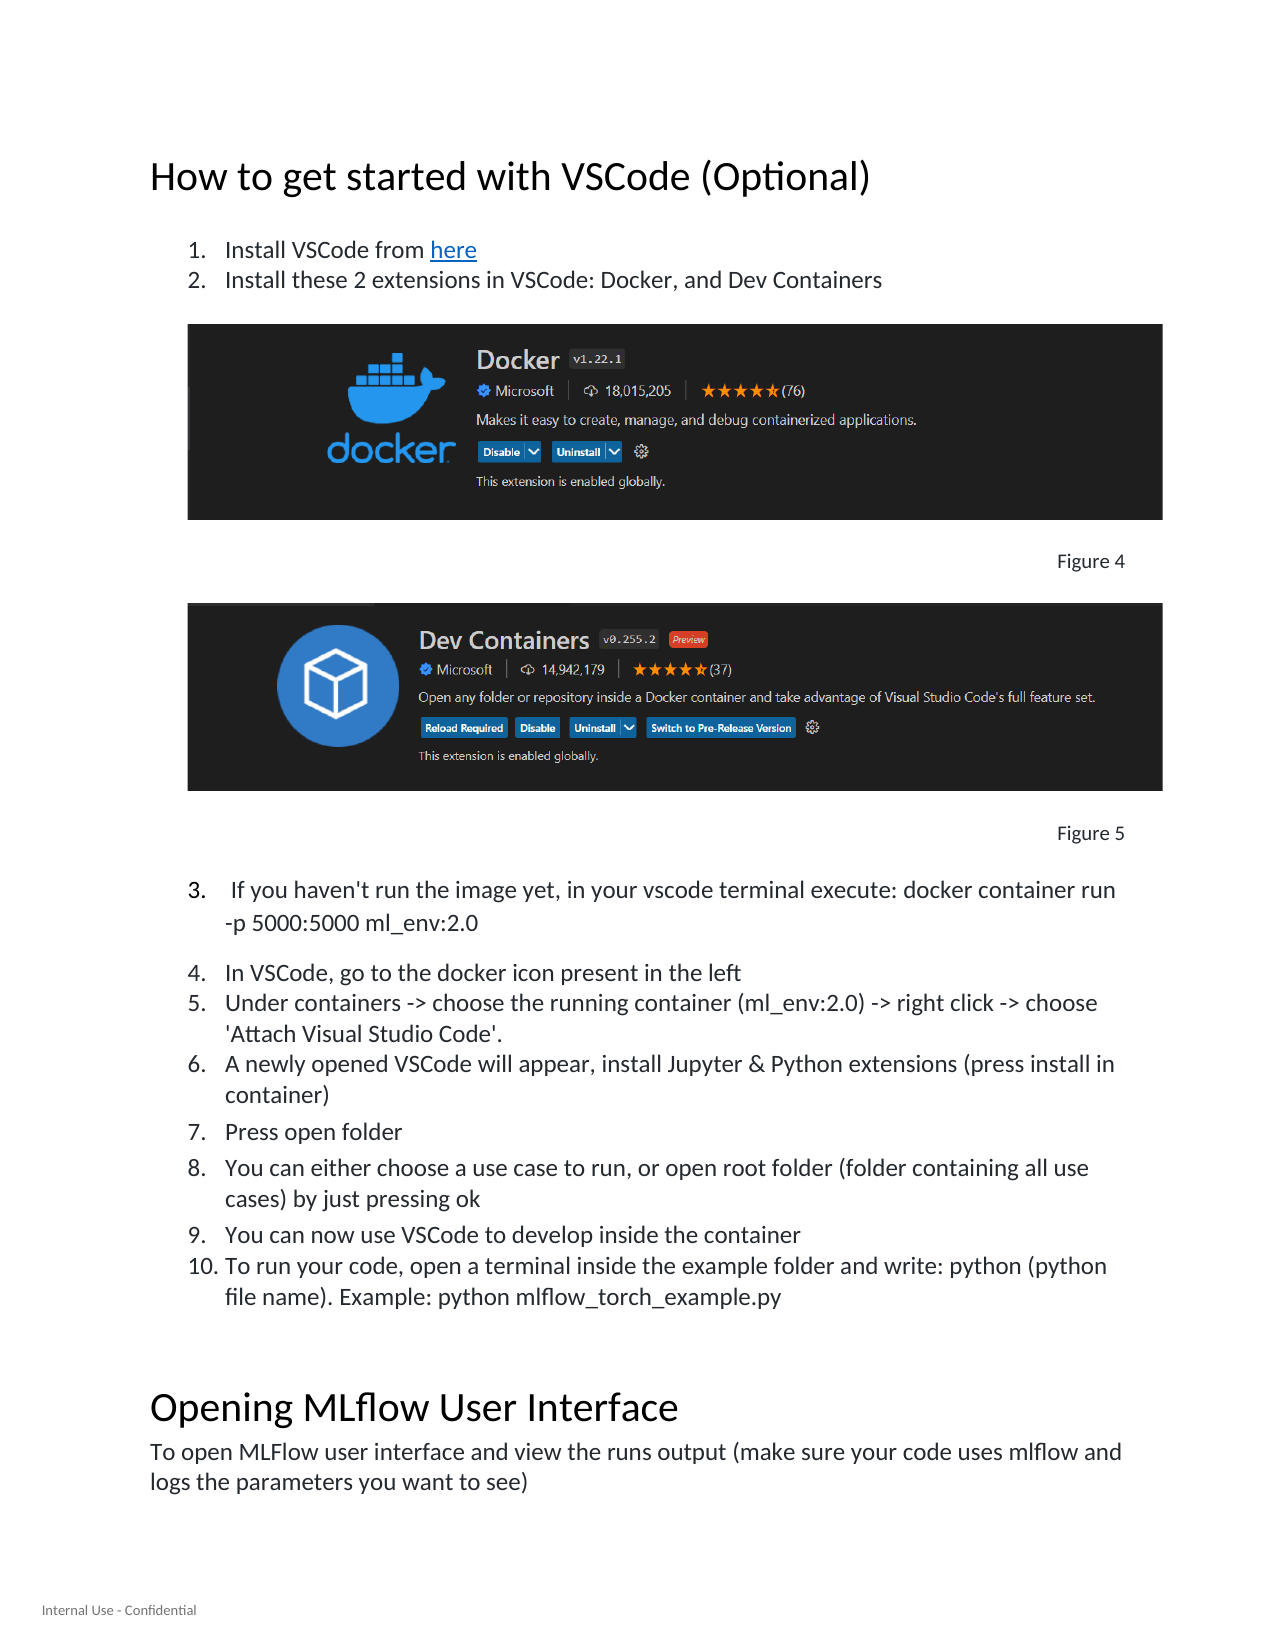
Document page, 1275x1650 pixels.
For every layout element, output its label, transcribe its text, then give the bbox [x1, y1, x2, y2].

list Install VSCode from here [187, 234, 1125, 264]
list You can now use VSCode to develop inside the container [187, 1220, 1125, 1250]
picture [187, 324, 1163, 520]
list Under containers -> choose the running container (ml_env:2.0) -> right click -> choose 'Attach Visual Studio Code'. [187, 987, 1125, 1048]
list To run your code, open a terminal inside the example folder and write: python (python file name). Example: python mlflow_torch_example.py [187, 1250, 1125, 1311]
text Figure 4 [187, 548, 1125, 574]
text Figure 5 [187, 820, 1125, 845]
list You can either choose a use case to run, or open root folder (folder containing all use cases) by just pressing ok [187, 1152, 1125, 1213]
list In VSCode, go to the docker icon present in the left [187, 957, 1125, 987]
subtitle How to get started with VSCode (Optional) [150, 150, 1125, 201]
picture [187, 603, 1163, 791]
list Press open folder [187, 1116, 1125, 1146]
subtitle Opening MLflow User Interface [150, 1381, 1125, 1432]
text To open MLFlow user interface and view the runs output (make sure your code uses mlflow and logs the parameters you want to see) [150, 1436, 1125, 1497]
list If you haven't run the image yet, in your vscode terminal execute: docker container run -p 5000:5000 ml_env:2.0 [187, 874, 1125, 938]
list A newly opened VSCode will appear, install Jupyter & Python extensions (press install in container) [187, 1048, 1125, 1109]
list Install these 2 extensions in VSCode: Docker, and Dev Containers [187, 264, 1125, 295]
